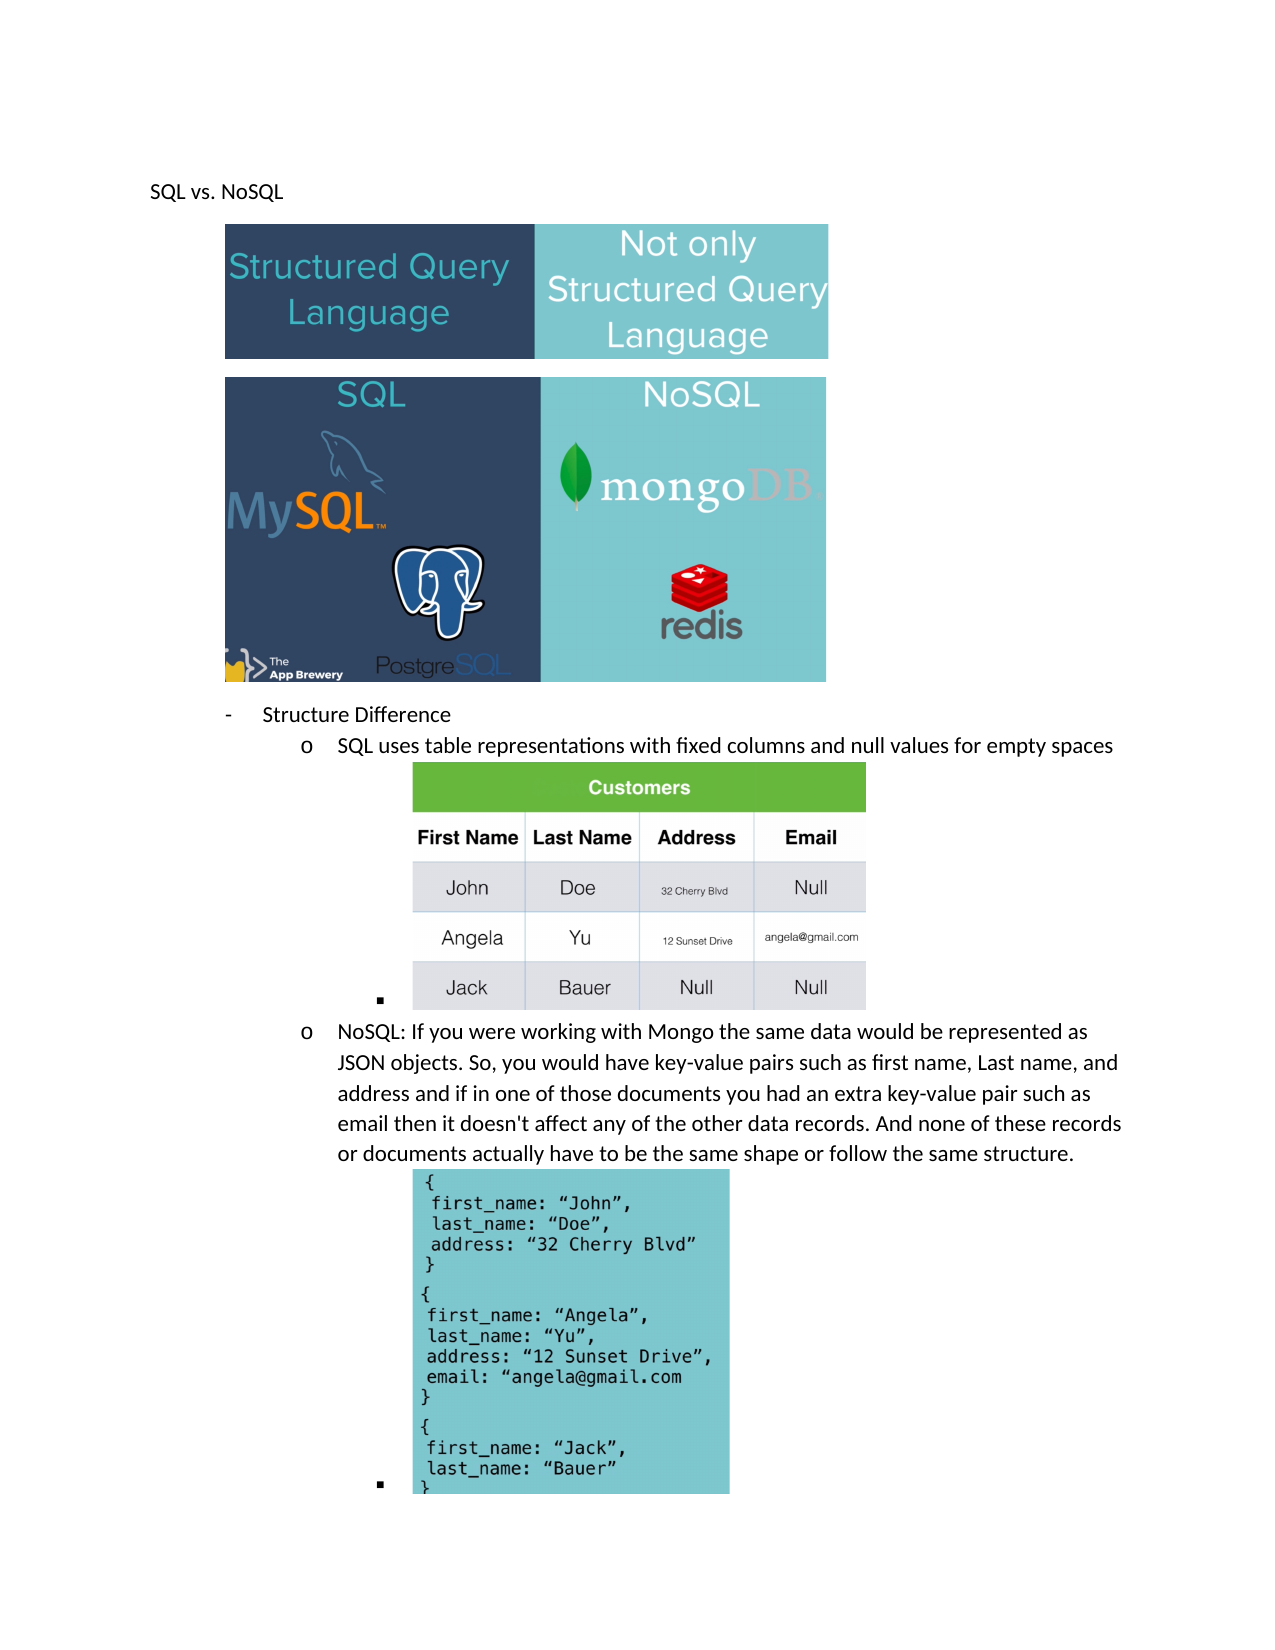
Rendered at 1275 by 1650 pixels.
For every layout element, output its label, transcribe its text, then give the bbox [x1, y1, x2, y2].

list NoSQL: If you were working with Mongo the same data would be represented as JSON objects. So, you would have key-value pairs such as first name, Last name, and address and if in one of those documents you had an extra key-value pair such as email then it doesn't affect any of the other data records. And none of these records or documents actually have to be the same shape or follow the same structure. [300, 1017, 1125, 1167]
picture [225, 224, 829, 359]
picture [412, 762, 866, 1010]
list SQL uses table representations with fixed columns and null values for empty spaces [300, 731, 1125, 760]
text SQL vs. NoSQL [150, 177, 1125, 205]
picture [412, 1169, 730, 1494]
list Structure Difference [225, 701, 1125, 729]
picture [225, 377, 827, 682]
